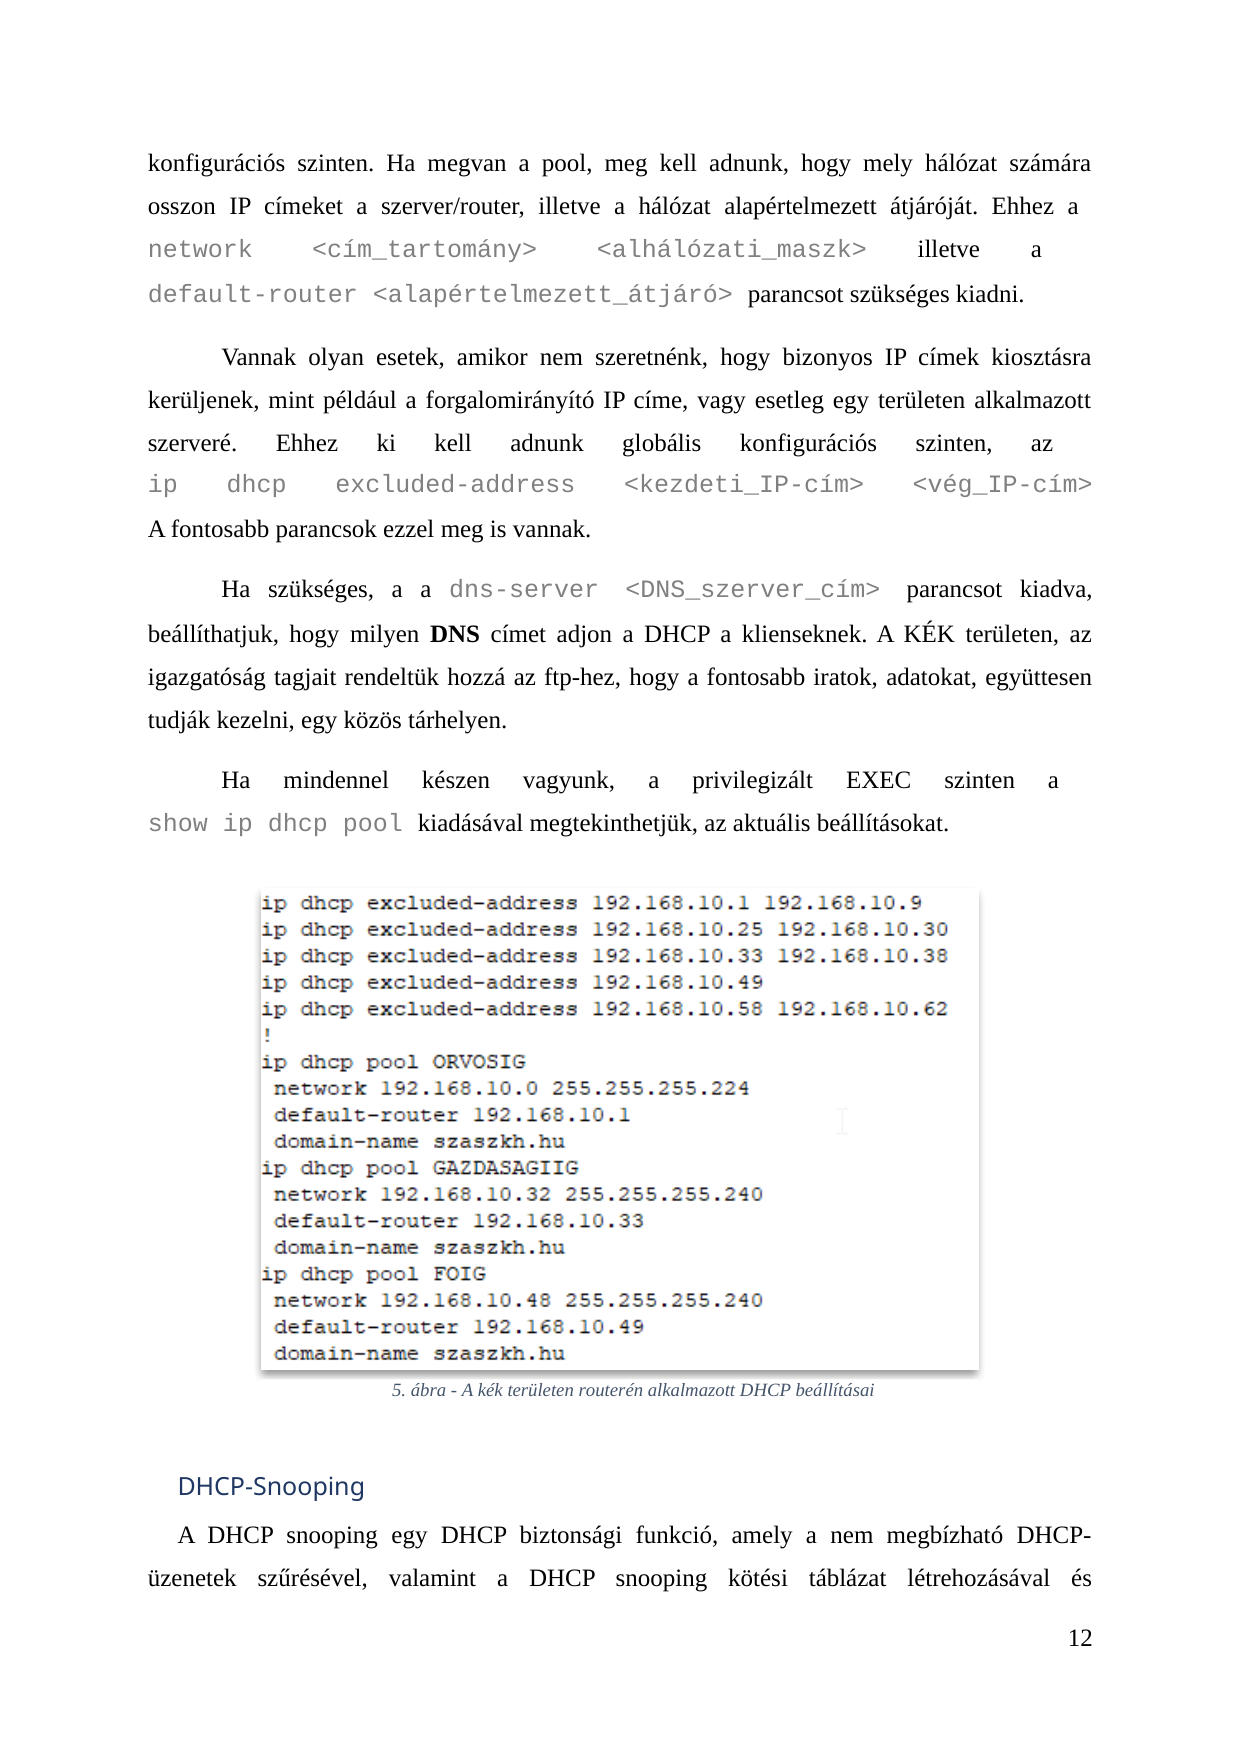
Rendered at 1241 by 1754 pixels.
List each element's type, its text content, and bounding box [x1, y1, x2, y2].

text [148, 148, 1093, 310]
picture [261, 888, 979, 1370]
text Vannak olyan esetek, amikor nem szeretnénk, hogy bizonyos IP címek kiosztásra kerüljenek, mint például a forgalomirányító IP címe, vagy esetleg egy területen alkalmazott szerveré. Ehhez ki kell adnunk globális konfigurációs szinten, az ip dhcp excluded-address <kezdeti_IP-cím> <vég_IP-cím> A fontosabb parancsok ezzel meg is vannak. [148, 342, 1093, 543]
subtitle DHCP-Snooping [148, 1469, 1093, 1503]
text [148, 1520, 1093, 1592]
text Ha szükséges, a a dns-server <DNS_szerver_cím> parancsot kiadva, beállíthatjuk, hogy milyen DNS címet adjon a DHCP a klienseknek. A KÉK területen, az igazgatóság tagjait rendeltük hozzá az ftp-hez, hogy a fontosabb iratok, adatokat, együttesen tudják kezelni, egy közös tárhelyen. [148, 574, 1093, 734]
text Ha mindennel készen vagyunk, a privilegizált EXEC szinten a show ip dhcp pool kiadásával megtekinthetjük, az aktuális beállításokat. [148, 765, 1093, 839]
